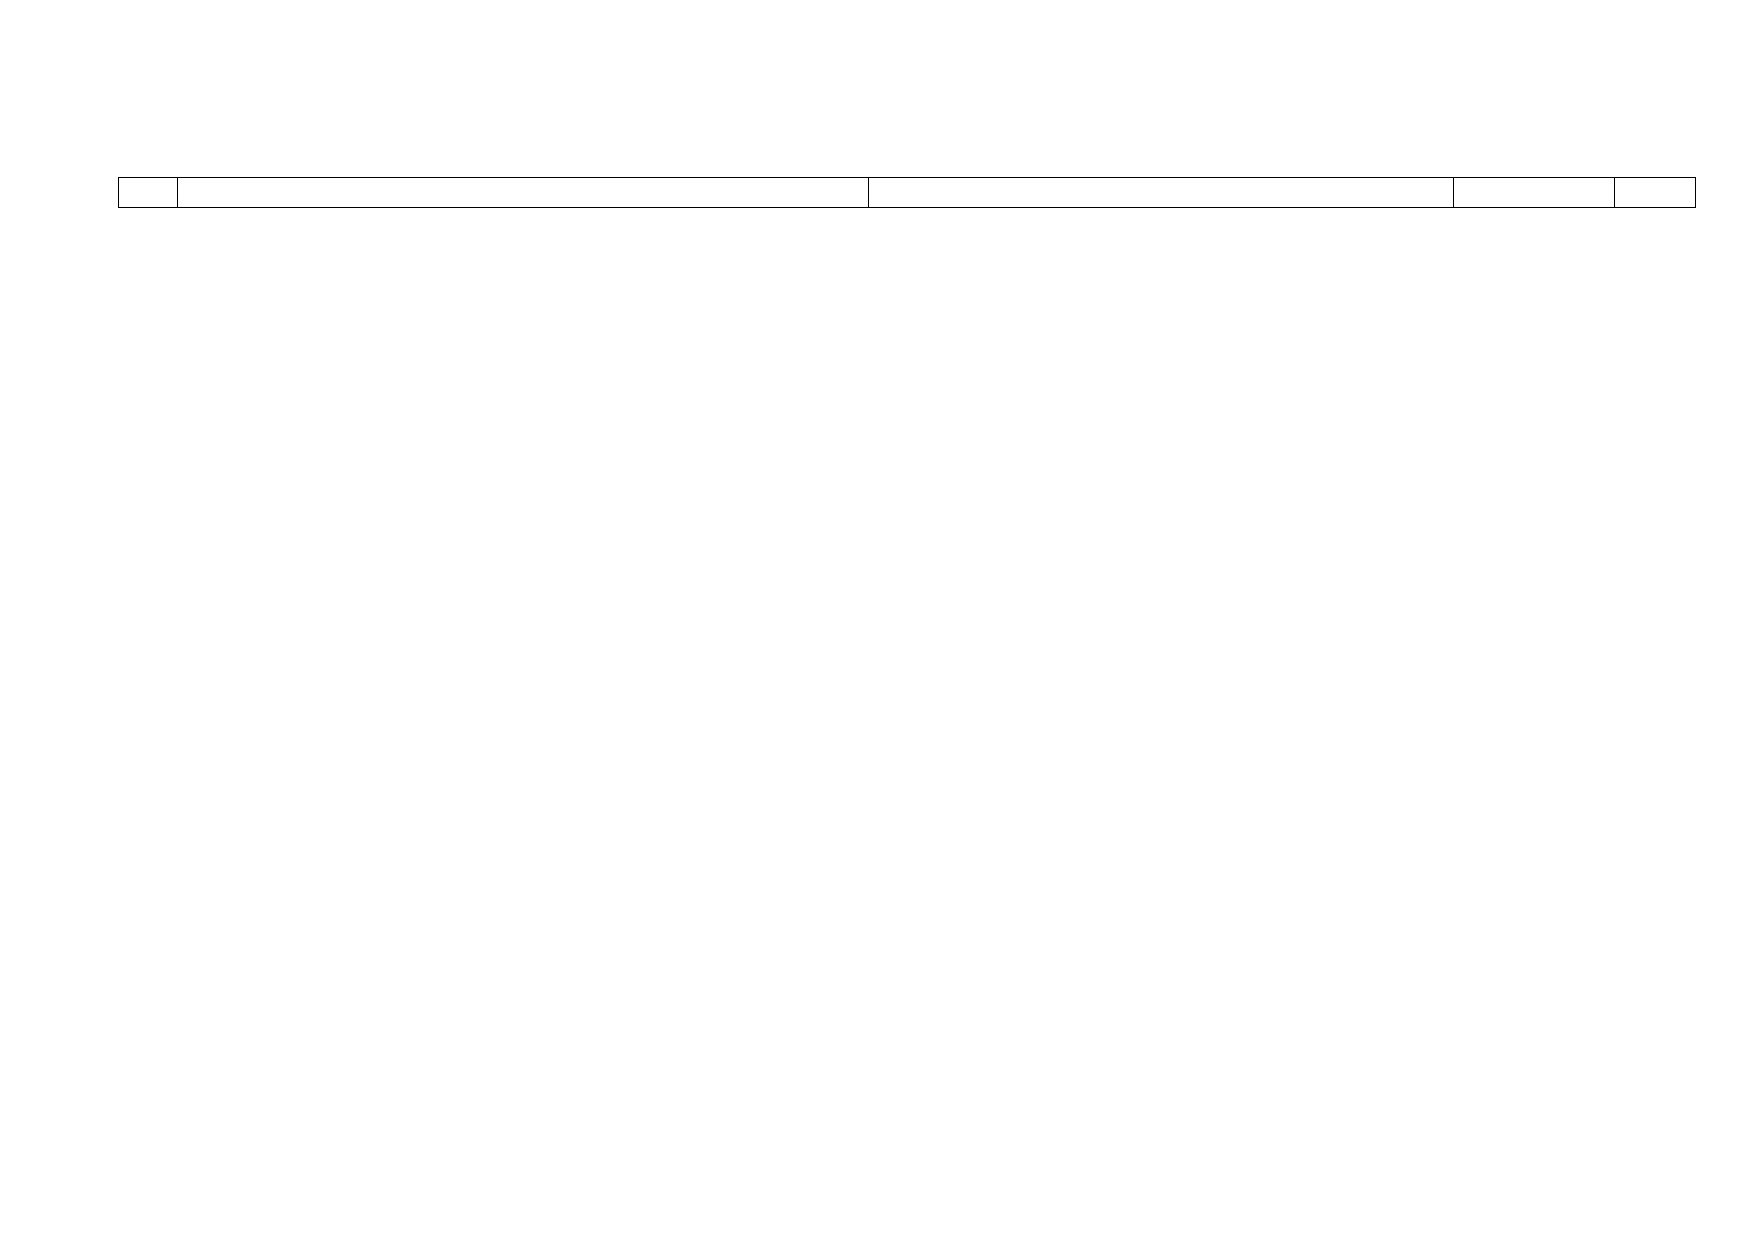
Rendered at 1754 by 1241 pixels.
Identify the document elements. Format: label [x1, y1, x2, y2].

table_cell [178, 178, 868, 207]
table_cell [869, 178, 1453, 207]
table_cell [1615, 178, 1695, 207]
table_cell [119, 178, 177, 207]
table_cell [1454, 178, 1614, 207]
